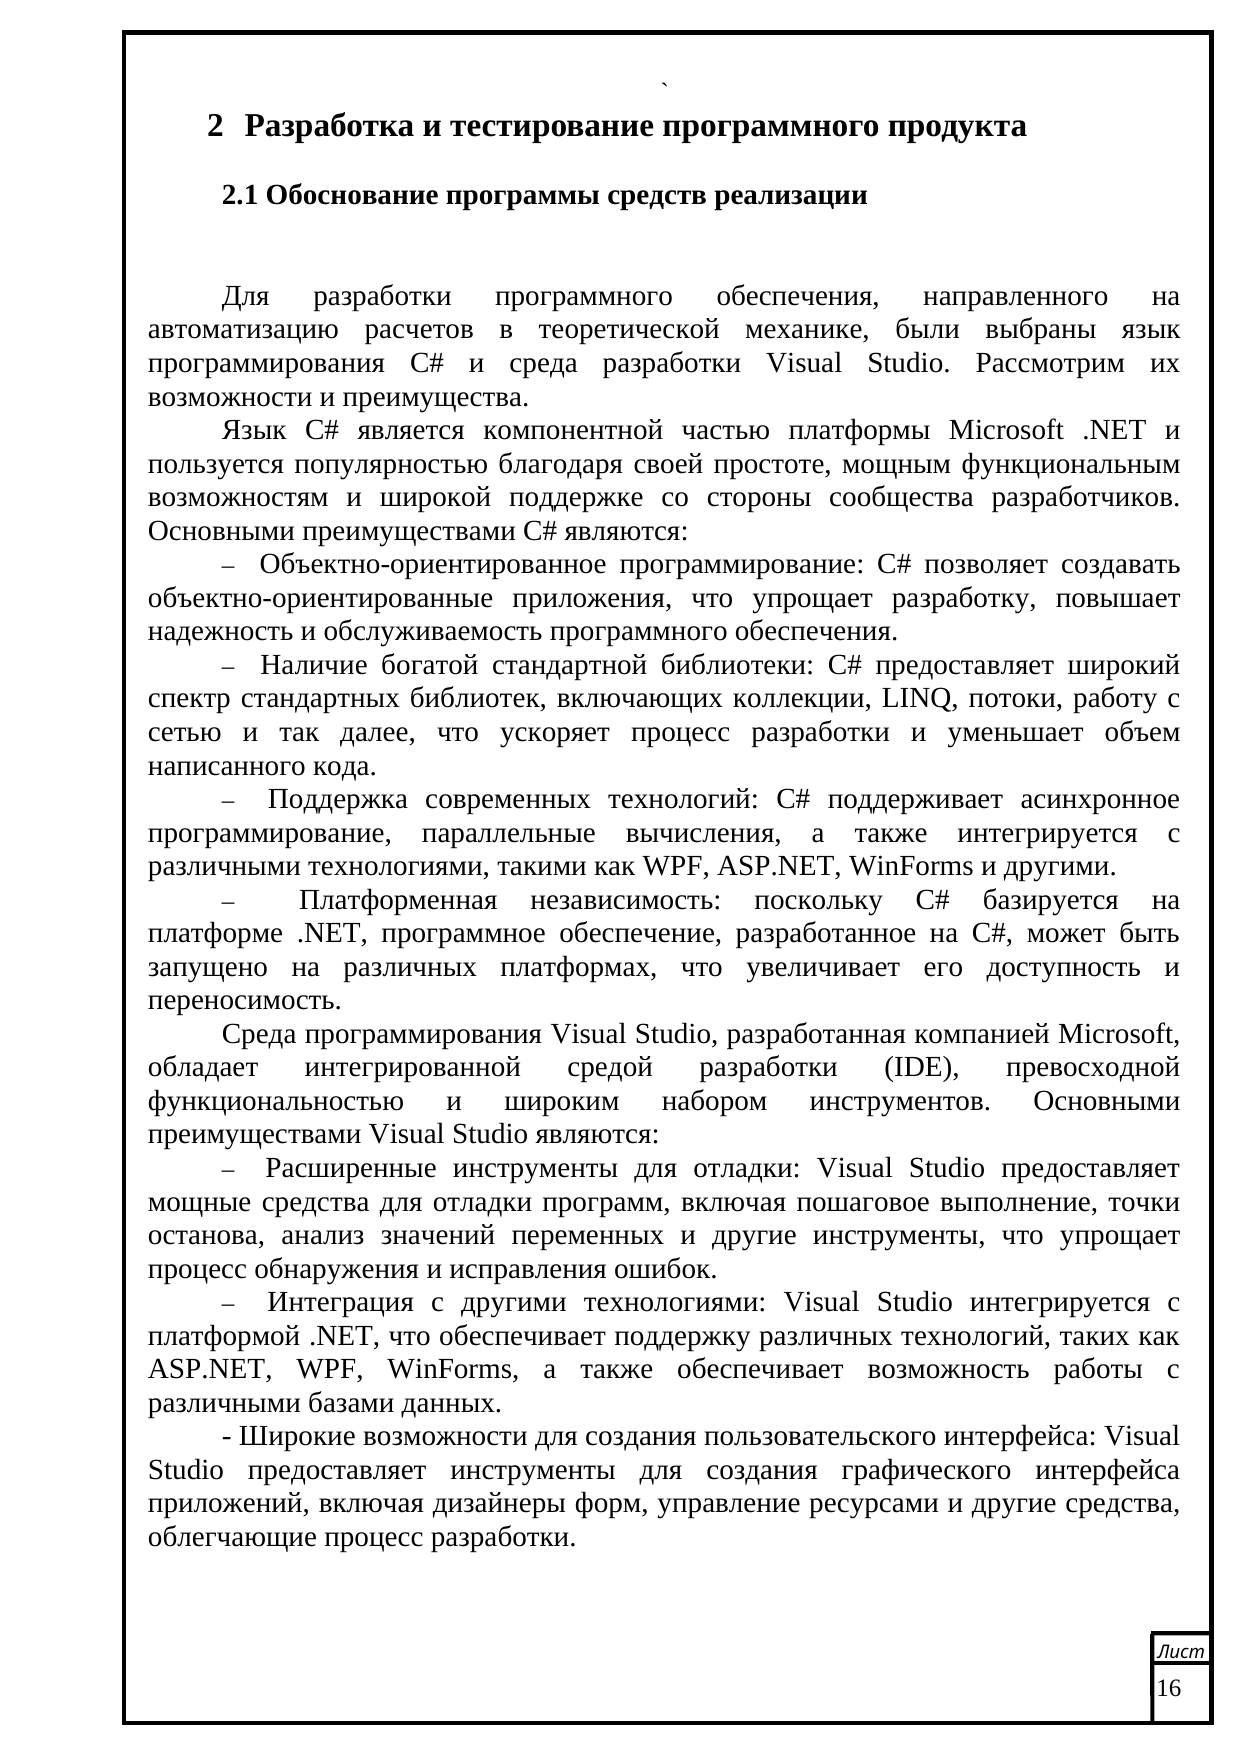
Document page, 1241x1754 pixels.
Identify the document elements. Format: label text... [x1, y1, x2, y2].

text - Широкие возможности для создания пользовательского интерфейса: Visual Studio предоставляет инструменты для создания графического интерфейса приложений, включая дизайнеры форм, управление ресурсами и другие средства, облегчающие процесс разработки. [148, 1418, 1181, 1553]
text – Платформенная независимость: поскольку C# базируется на платформе .NET, программное обеспечение, разработанное на C#, может быть запущено на различных платформах, что увеличивает его доступность и переносимость. [148, 882, 1181, 1016]
text – Наличие богатой стандартной библиотеки: C# предоставляет широкий спектр стандартных библиотек, включающих коллекции, LINQ, потоки, работу с сетью и так далее, что ускоряет процесс разработки и уменьшает объем написанного кода. [148, 647, 1181, 781]
text Среда программирования Visual Studio, разработанная компанией Microsoft, обладает интегрированной средой разработки (IDE), превосходной функциональностью и широким набором инструментов. Основными преимуществами Visual Studio являются: [148, 1016, 1181, 1150]
subtitle 2.1 Обоснование программы средств реализации [222, 177, 1181, 211]
text – Интеграция с другими технологиями: Visual Studio интегрируется с платформой .NET, что обеспечивает поддержку различных технологий, таких как ASP.NET, WPF, WinForms, а также обеспечивает возможность работы с различными базами данных. [148, 1284, 1181, 1418]
subtitle Разработка и тестирование программного продукта [207, 106, 1181, 144]
text – Объектно-ориентированное программирование: C# позволяет создавать объектно-ориентированные приложения, что упрощает разработку, повышает надежность и обслуживаемость программного обеспечения. [148, 546, 1181, 647]
text Для разработки программного обеспечения, направленного на автоматизацию расчетов в теоретической механике, были выбраны язык программирования C# и среда разработки Visual Studio. Рассмотрим их возможности и преимущества. [148, 278, 1181, 412]
text – Поддержка современных технологий: C# поддерживает асинхронное программирование, параллельные вычисления, а также интегрируется с различными технологиями, такими как WPF, ASP.NET, WinForms и другими. [148, 781, 1181, 882]
text Язык C# является компонентной частью платформы Microsoft .NET и пользуется популярностью благодаря своей простоте, мощным функциональным возможностям и широкой поддержке со стороны сообщества разработчиков. Основными преимуществами C# являются: [148, 412, 1181, 546]
text – Расширенные инструменты для отладки: Visual Studio предоставляет мощные средства для отладки программ, включая пошаговое выполнение, точки останова, анализ значений переменных и другие инструменты, что упрощает процесс обнаружения и исправления ошибок. [148, 1150, 1181, 1284]
